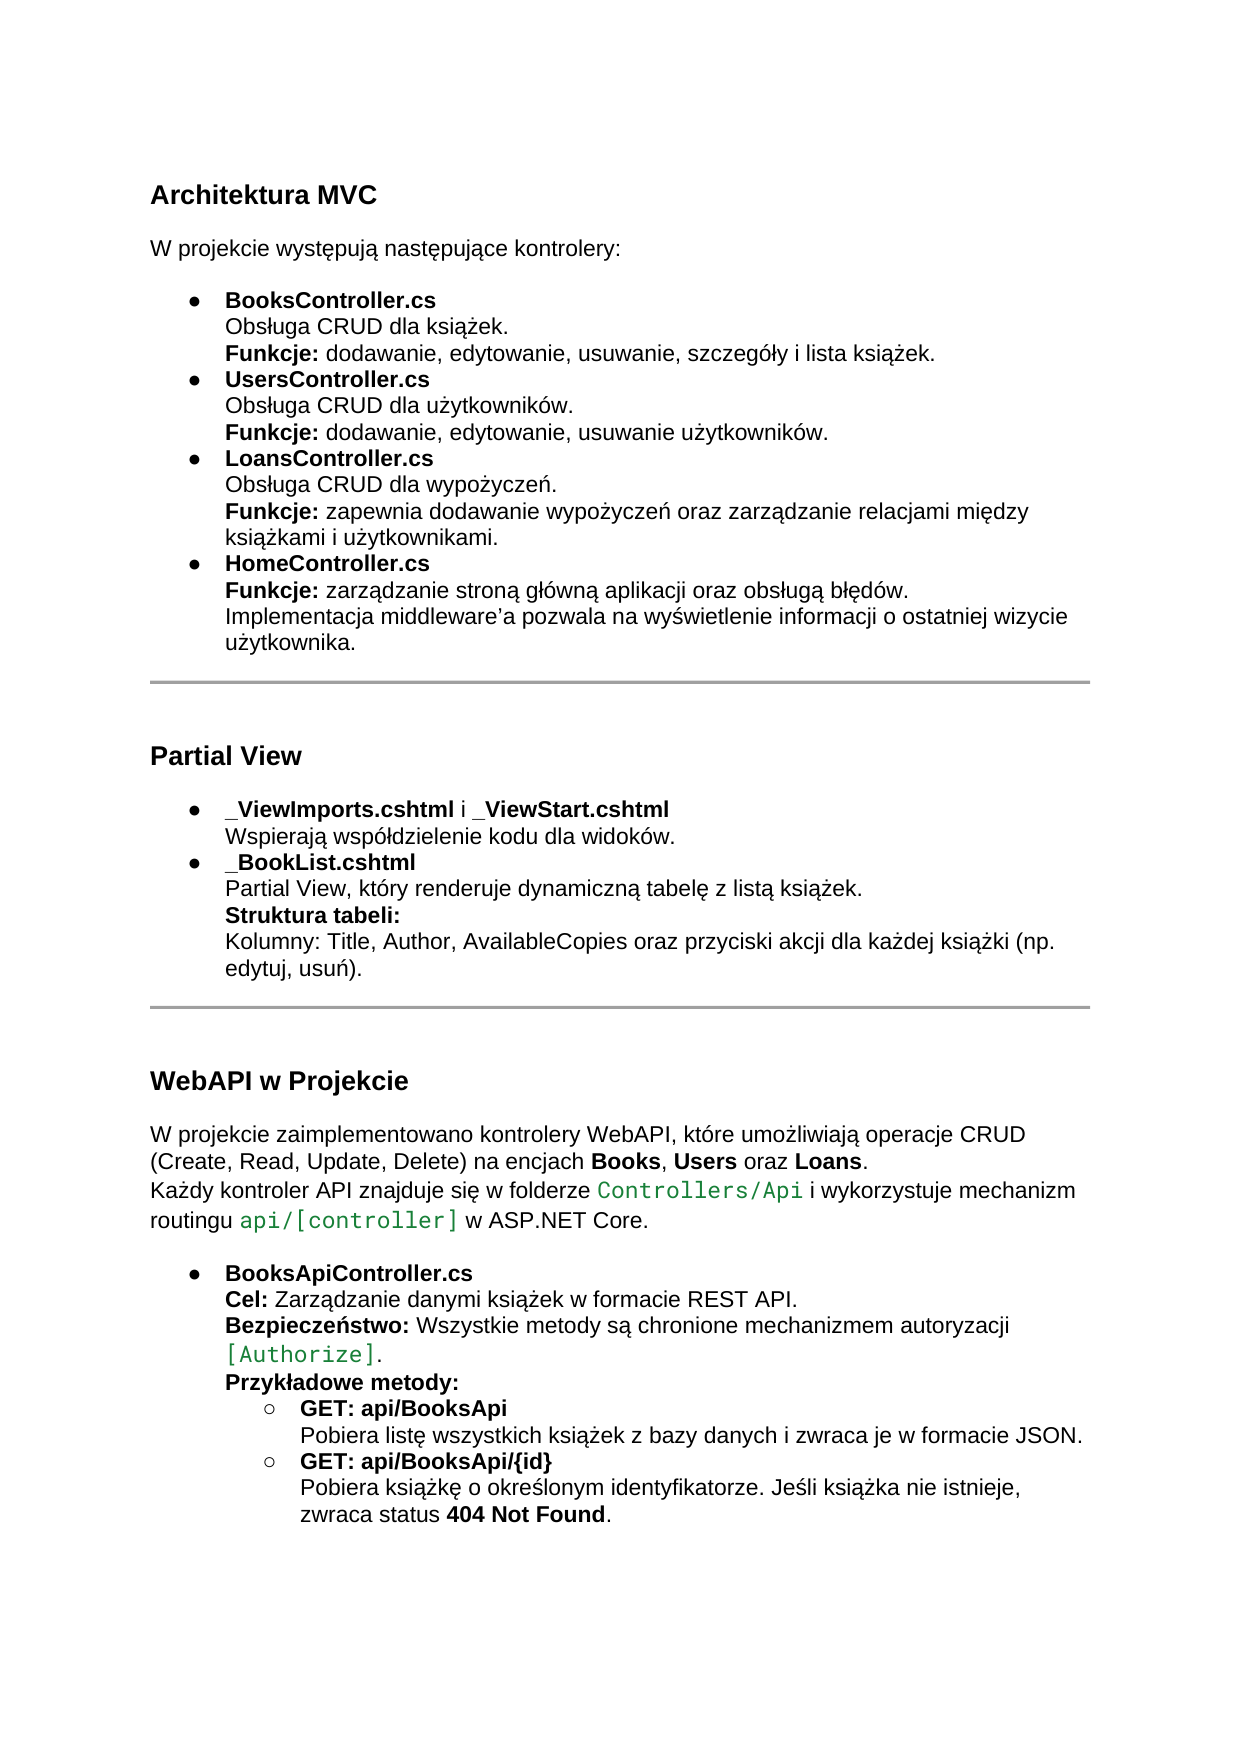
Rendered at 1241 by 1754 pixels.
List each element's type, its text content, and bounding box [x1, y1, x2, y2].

subtitle Architektura MVC [150, 179, 1090, 210]
list GET: api/BooksApi/{id} Pobiera książkę o określonym identyfikatorze. Jeśli książka nie istnieje, zwraca status 404 Not Found. [262, 1448, 1090, 1527]
text W projekcie występują następujące kontrolery: [150, 235, 1090, 262]
list UsersController.cs Obsługa CRUD dla użytkowników. Funkcje: dodawanie, edytowanie, usuwanie użytkowników. [187, 366, 1090, 445]
list HomeController.cs Funkcje: zarządzanie stroną główną aplikacji oraz obsługą błędów. Implementacja middleware’a pozwala na wyświetlenie informacji o ostatniej wizycie użytkownika. [187, 550, 1090, 656]
list GET: api/BooksApi Pobiera listę wszystkich książek z bazy danych i zwraca je w formacie JSON. [262, 1395, 1090, 1448]
list _ViewImports.cshtml i _ViewStart.cshtml Wspierają współdzielenie kodu dla widoków. [187, 796, 1090, 849]
list BooksApiController.cs Cel: Zarządzanie danymi książek w formacie REST API. Bezpieczeństwo: Wszystkie metody są chronione mechanizmem autoryzacji [Authorize]. Przykładowe metody: [187, 1259, 1090, 1395]
list LoansController.cs Obsługa CRUD dla wypożyczeń. Funkcje: zapewnia dodawanie wypożyczeń oraz zarządzanie relacjami między książkami i użytkownikami. [187, 445, 1090, 550]
list _BookList.cshtml Partial View, który renderuje dynamiczną tabelę z listą książek. Struktura tabeli: Kolumny: Title, Author, AvailableCopies oraz przyciski akcji dla każdej książki (np. edytuj, usuń). [187, 849, 1090, 981]
subtitle WebAPI w Projekcie [150, 1065, 1090, 1096]
text W projekcie zaimplementowano kontrolery WebAPI, które umożliwiają operacje CRUD (Create, Read, Update, Delete) na encjach Books, Users oraz Loans. Każdy kontroler API znajduje się w folderze Controllers/Api i wykorzystuje mechanizm routingu api/[controller] w ASP.NET Core. [150, 1121, 1090, 1234]
list BooksController.cs Obsługa CRUD dla książek. Funkcje: dodawanie, edytowanie, usuwanie, szczegóły i lista książek. [187, 287, 1090, 366]
subtitle Partial View [150, 740, 1090, 771]
